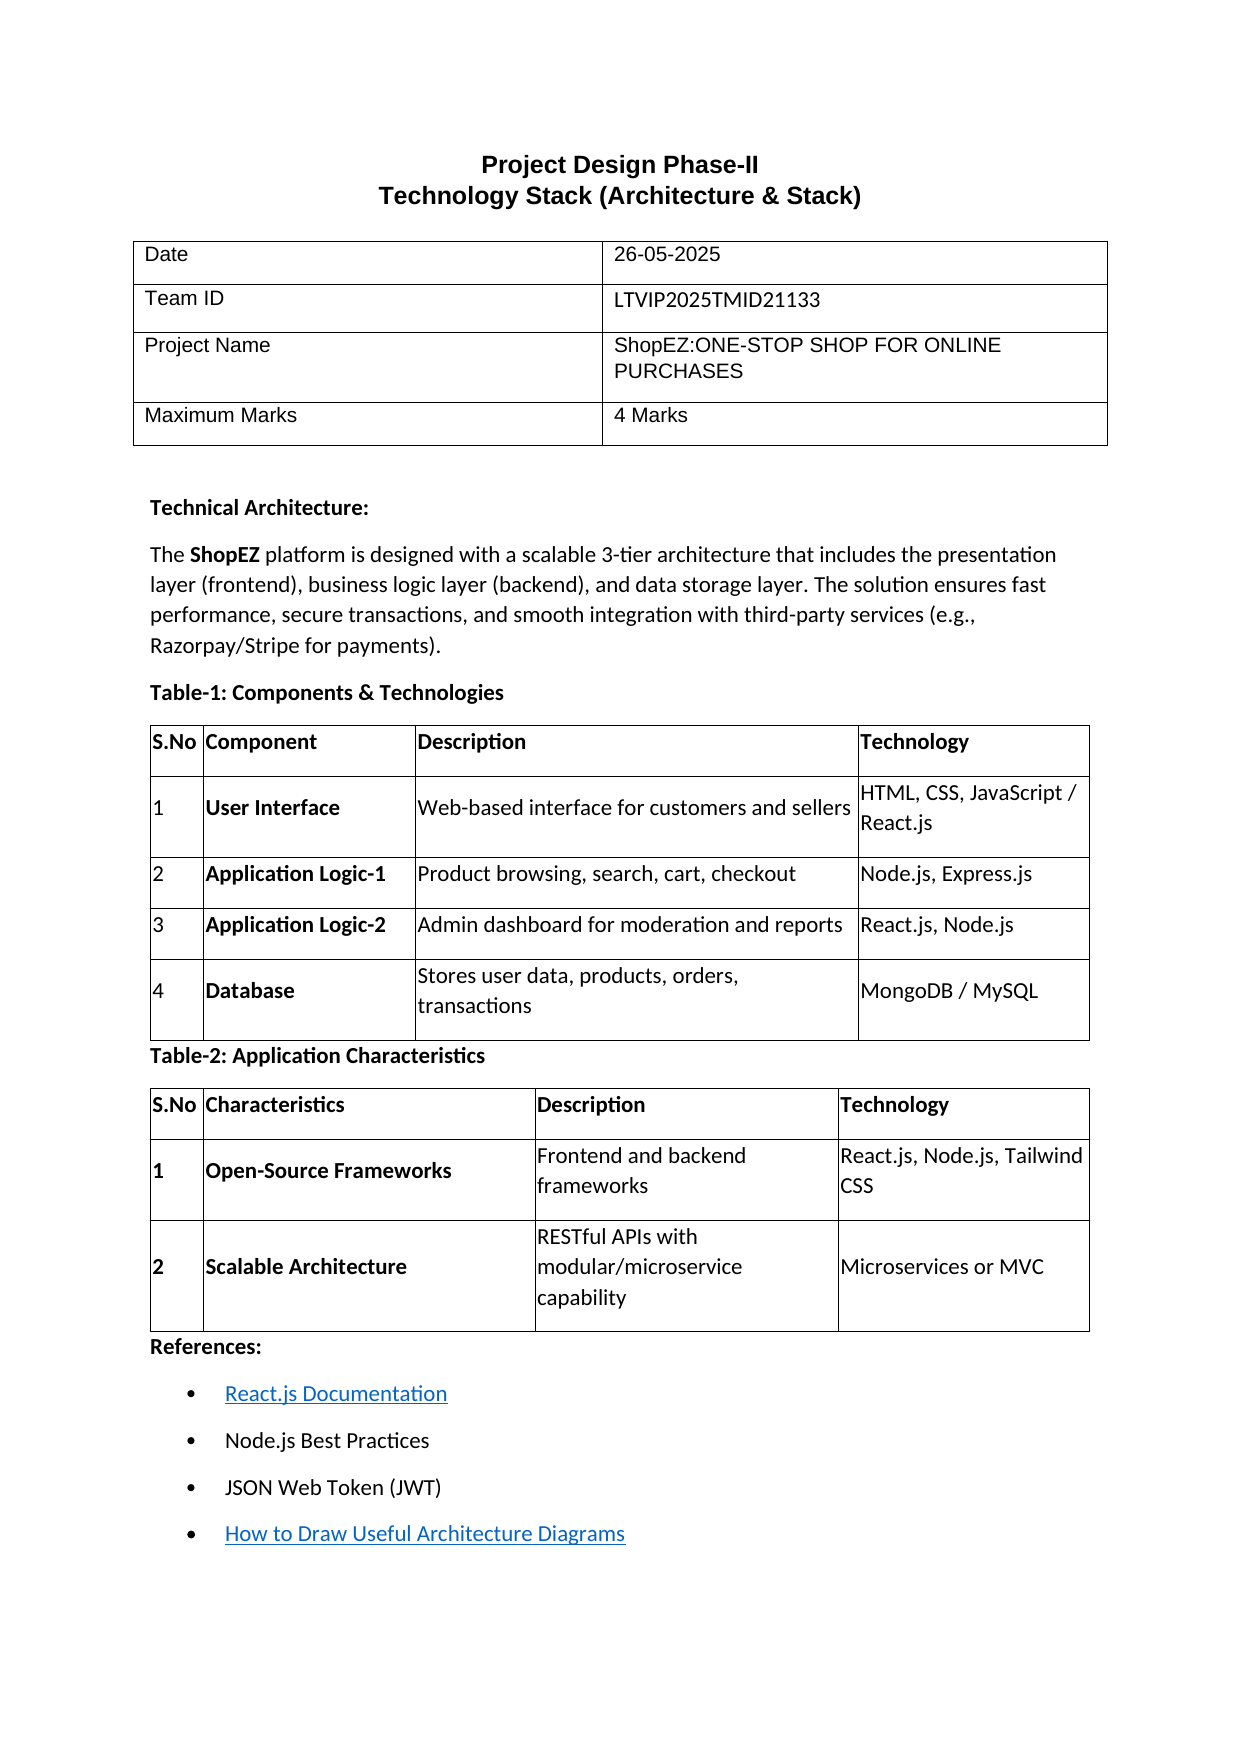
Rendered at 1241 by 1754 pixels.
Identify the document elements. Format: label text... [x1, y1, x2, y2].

table_cell HTML, CSS, JavaScript / React.js [859, 777, 1089, 857]
table_header Description [416, 726, 858, 776]
table_cell Application Logic-1 [204, 858, 415, 908]
table_cell Frontend and backend frameworks [536, 1140, 838, 1220]
table_cell React.js, Node.js [859, 909, 1089, 958]
list JSON Web Token (JWT) [187, 1473, 1090, 1501]
text Technology Stack (Architecture & Stack) [150, 181, 1090, 210]
table_cell Node.js, Express.js [859, 858, 1089, 908]
table_cell Web-based interface for customers and sellers [416, 777, 858, 857]
text Technical Architecture: [150, 493, 1090, 521]
table_cell 2 [151, 858, 203, 908]
table_cell LTVIP2025TMID21133 [603, 285, 1107, 332]
table_cell 4 Marks [603, 403, 1107, 445]
table_cell 1 [151, 777, 203, 857]
list React.js Documentation [187, 1379, 1090, 1407]
table_cell Scalable Architecture [204, 1221, 535, 1331]
list Node.js Best Practices [187, 1426, 1090, 1454]
table_cell RESTful APIs with modular/microservice capability [536, 1221, 838, 1331]
table_cell 2 [151, 1221, 203, 1331]
table_cell React.js, Node.js, Tailwind CSS [839, 1140, 1089, 1220]
table_cell Admin dashboard for moderation and reports [416, 909, 858, 958]
list How to Draw Useful Architecture Diagrams [187, 1519, 1090, 1548]
table_cell 4 [151, 960, 203, 1040]
table_cell Team ID [134, 285, 602, 332]
table_cell Maximum Marks [134, 403, 602, 445]
table_header 26-05-2025 [603, 242, 1107, 284]
table_cell Microservices or MVC [839, 1221, 1089, 1331]
table_cell Open-Source Frameworks [204, 1140, 535, 1220]
table_cell 3 [151, 909, 203, 958]
text The ShopEZ platform is designed with a scalable 3-tier architecture that includes the presentation layer (frontend), business logic layer (backend), and data storage layer. The solution ensures fast performance, secure transactions, and smooth integration with third-party services (e.g., Razorpay/Stripe for payments). [150, 540, 1090, 659]
table_header Technology [859, 726, 1089, 776]
table_cell 1 [151, 1140, 203, 1220]
table_header Technology [839, 1089, 1089, 1138]
table_cell Product browsing, search, cart, checkout [416, 858, 858, 908]
table_header Component [204, 726, 415, 776]
text Project Design Phase-II [150, 150, 1090, 179]
table_header S.No [151, 1089, 203, 1138]
table_cell User Interface [204, 777, 415, 857]
table_cell MongoDB / MySQL [859, 960, 1089, 1040]
table_cell Project Name [134, 333, 602, 402]
table_cell ShopEZ:ONE-STOP SHOP FOR ONLINE PURCHASES [603, 333, 1107, 402]
text Table-1: Components & Technologies [150, 678, 1090, 706]
text References: [150, 1332, 1090, 1360]
table_cell Stores user data, products, orders, transactions [416, 960, 858, 1040]
table_header Characteristics [204, 1089, 535, 1138]
table_cell Application Logic-2 [204, 909, 415, 958]
table_cell Database [204, 960, 415, 1040]
text Table-2: Application Characteristics [150, 1041, 1090, 1069]
table_header Description [536, 1089, 838, 1138]
table_header Date [134, 242, 602, 284]
table_header S.No [151, 726, 203, 776]
